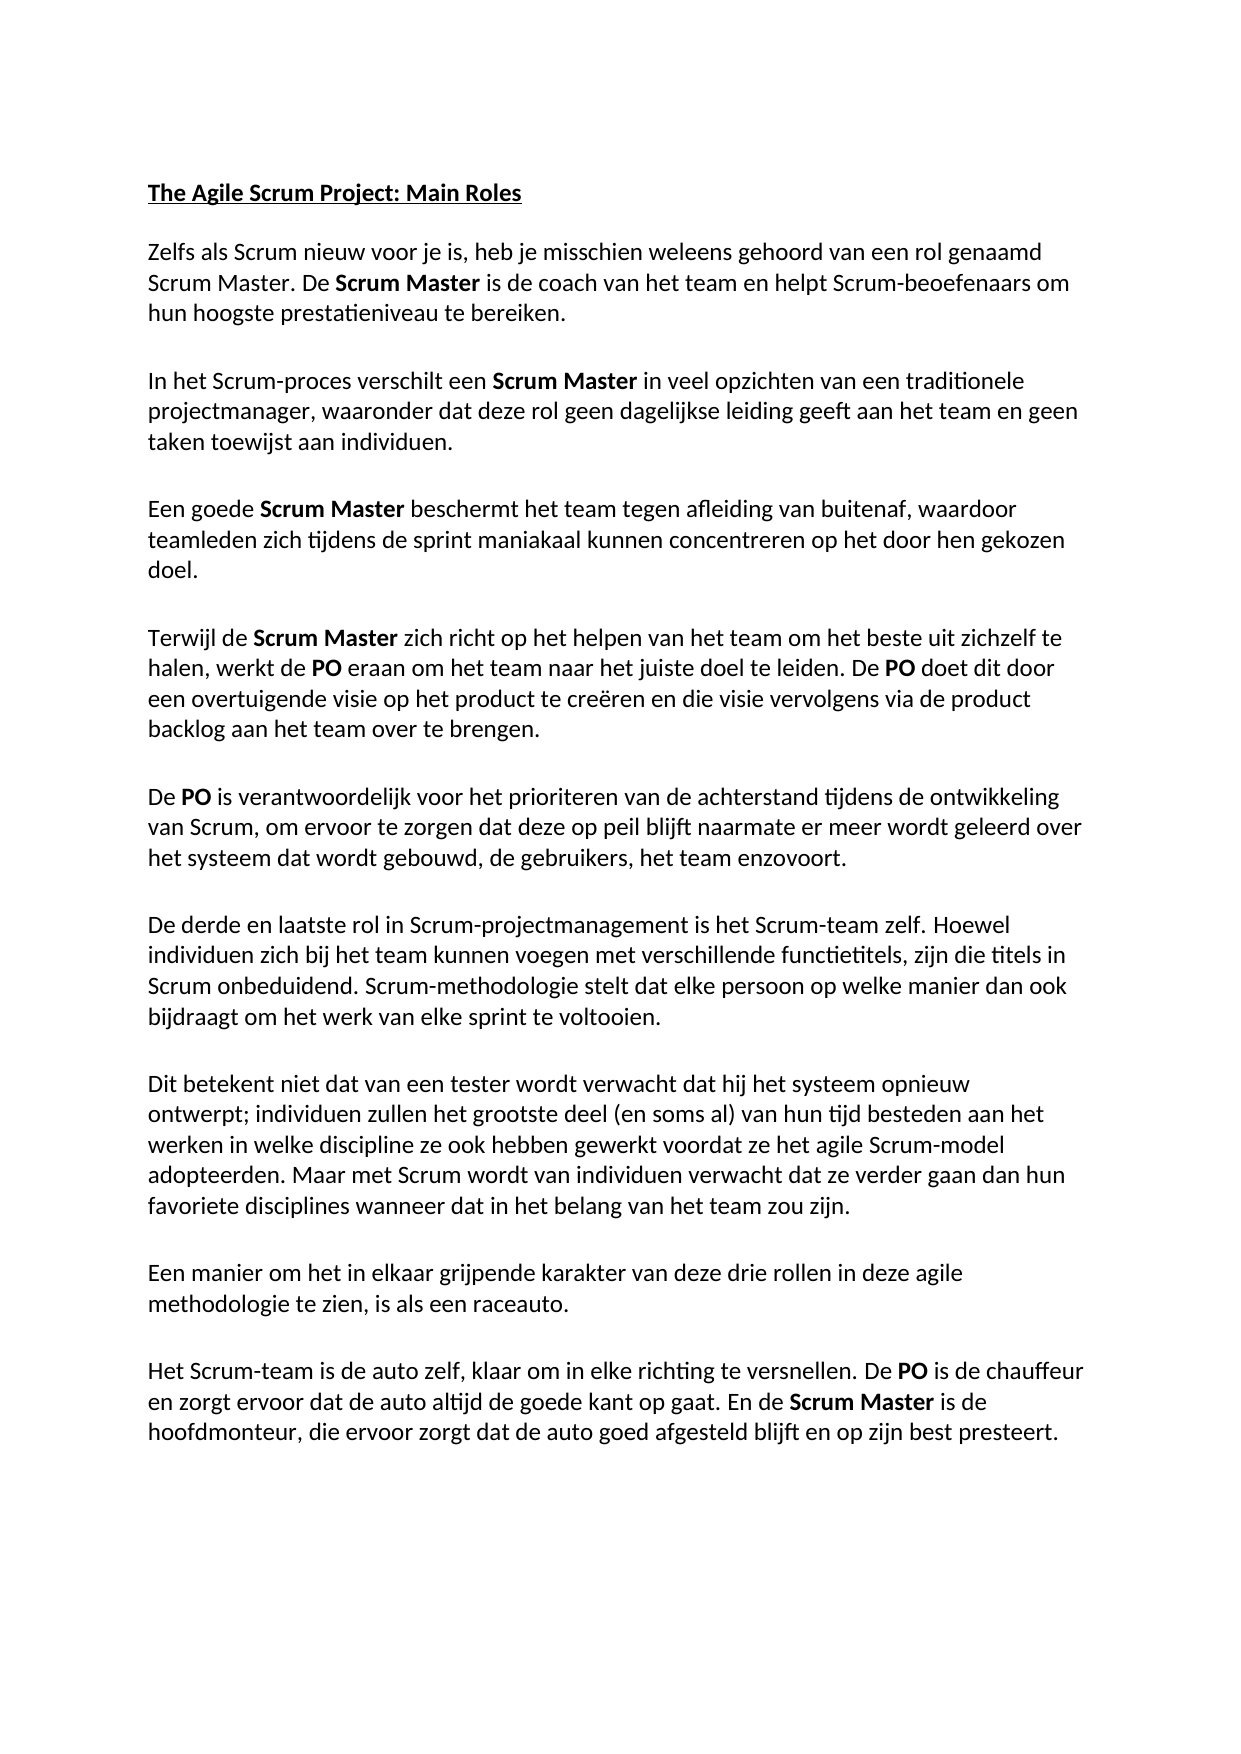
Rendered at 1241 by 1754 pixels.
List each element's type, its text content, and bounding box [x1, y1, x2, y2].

text De derde en laatste rol in Scrum-projectmanagement is het Scrum-team zelf. Hoewel individuen zich bij het team kunnen voegen met verschillende functietitels, zijn die titels in Scrum onbeduidend. Scrum-methodologie stelt dat elke persoon op welke manier dan ook bijdraagt ​​om het werk van elke sprint te voltooien. [148, 909, 1093, 1031]
text Een manier om het in elkaar grijpende karakter van deze drie rollen in deze agile methodologie te zien, is als een raceauto. [148, 1258, 1093, 1319]
text Een goede Scrum Master beschermt het team tegen afleiding van buitenaf, waardoor teamleden zich tijdens de sprint maniakaal kunnen concentreren op het door hen gekozen doel. [148, 493, 1093, 585]
text Zelfs als Scrum nieuw voor je is, heb je misschien weleens gehoord van een rol genaamd Scrum Master. De Scrum Master is de coach van het team en helpt Scrum-beoefenaars om hun hoogste prestatieniveau te bereiken. [148, 236, 1093, 328]
text Terwijl de Scrum Master zich richt op het helpen van het team om het beste uit zichzelf te halen, werkt de PO eraan om het team naar het juiste doel te leiden. De PO doet dit door een overtuigende visie op het product te creëren en die visie vervolgens via de product backlog aan het team over te brengen. [148, 622, 1093, 744]
text The Agile Scrum Project: Main Roles [148, 177, 1093, 207]
text De PO is verantwoordelijk voor het prioriteren van de achterstand tijdens de ontwikkeling van Scrum, om ervoor te zorgen dat deze op peil blijft naarmate er meer wordt geleerd over het systeem dat wordt gebouwd, de gebruikers, het team enzovoort. [148, 781, 1093, 872]
text In het Scrum-proces verschilt een Scrum Master in veel opzichten van een traditionele projectmanager, waaronder dat deze rol geen dagelijkse leiding geeft aan het team en geen taken toewijst aan individuen. [148, 365, 1093, 456]
text Het Scrum-team is de auto zelf, klaar om in elke richting te versnellen. De PO is de chauffeur en zorgt ervoor dat de auto altijd de goede kant op gaat. En de Scrum Master is de hoofdmonteur, die ervoor zorgt dat de auto goed afgesteld blijft en op zijn best presteert. [148, 1356, 1093, 1447]
text Dit betekent niet dat van een tester wordt verwacht dat hij het systeem opnieuw ontwerpt; individuen zullen het grootste deel (en soms al) van hun tijd besteden aan het werken in welke discipline ze ook hebben gewerkt voordat ze het agile Scrum-model adopteerden. Maar met Scrum wordt van individuen verwacht dat ze verder gaan dan hun favoriete disciplines wanneer dat in het belang van het team zou zijn. [148, 1068, 1093, 1221]
